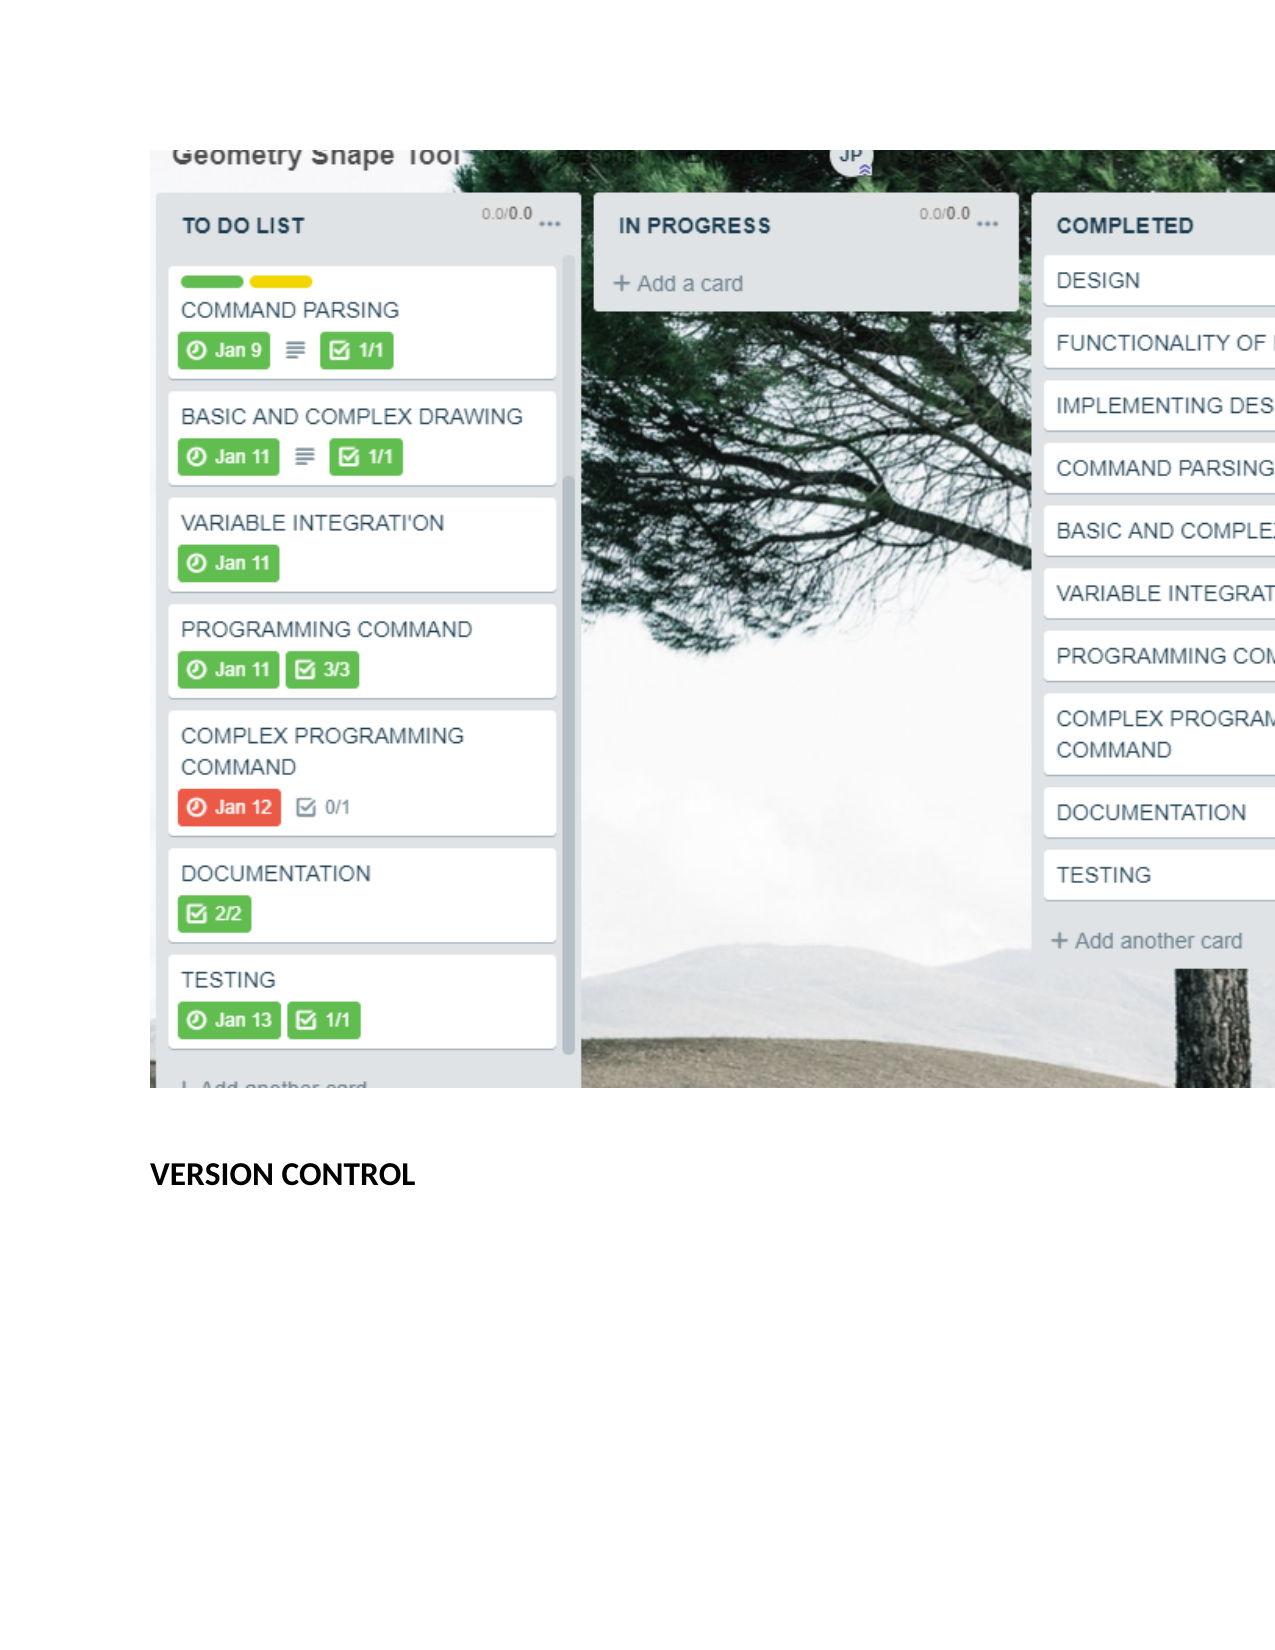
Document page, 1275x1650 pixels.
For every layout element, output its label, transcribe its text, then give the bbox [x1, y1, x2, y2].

picture [150, 150, 1275, 1088]
text VERSION CONTROL [150, 1153, 1125, 1194]
